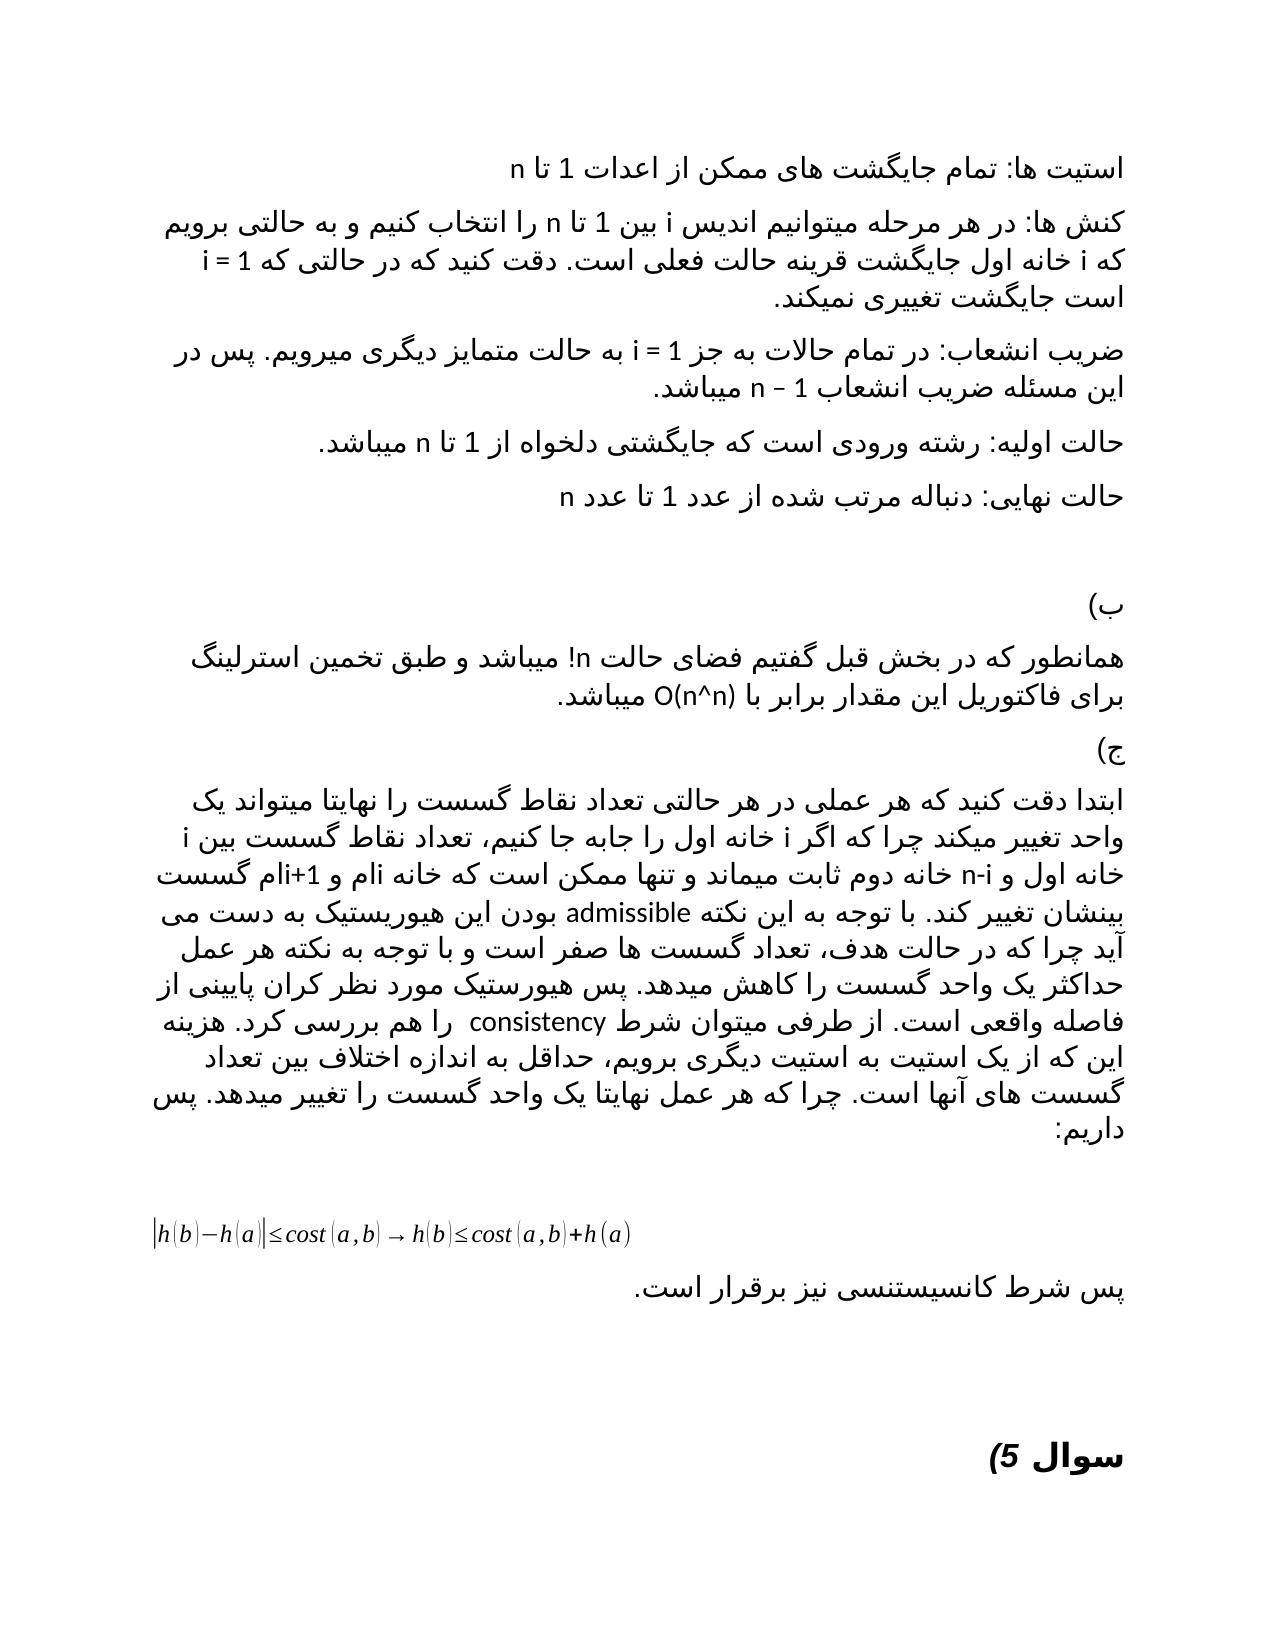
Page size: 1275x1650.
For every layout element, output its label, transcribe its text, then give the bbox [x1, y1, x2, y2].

text ب) [150, 587, 1125, 620]
text سوال 5) [150, 1436, 1125, 1475]
text ج) [150, 731, 1125, 764]
text استیت ها: تمام جایگشت های ممکن از اعدات 1 تا n [150, 150, 1125, 186]
text پس شرط کانسیستنسی نیز برقرار است. [150, 1270, 1125, 1303]
text حالت اولیه: رشته ورودی است که جایگشتی دلخواه از 1 تا n میباشد. [150, 424, 1125, 459]
text حالت نهایی: دنباله مرتب شده از عدد 1 تا عدد n [150, 478, 1125, 514]
text همانطور که در بخش قبل گفتیم فضای حالت n! میباشد و طبق تخمین استرلینگ برای فاکتوریل این مقدار برابر با O(n^n) میباشد. [150, 639, 1125, 712]
text کنش ها: در هر مرحله میتوانیم اندیس i بین 1 تا n را انتخاب کنیم و به حالتی برویم که i خانه اول جایگشت قرینه حالت فعلی است. دقت کنید که در حالتی که i = 1 است جایگشت تغییری نمیکند. [150, 204, 1125, 313]
text ابتدا دقت کنید که هر عملی در هر حالتی تعداد نقاط گسست را نهایتا میتواند یک واحد تغییر میکند چرا که اگر i خانه اول را جابه جا کنیم، تعداد نقاط گسست بین i خانه اول و n-i خانه دوم ثابت میماند و تنها ممکن است که خانه iام و i+1ام گسست بینشان تغییر کند. با توجه به این نکته admissible بودن این هیوریستیک به دست می آید چرا که در حالت هدف، تعداد گسست ها صفر است و با توجه به نکته هر عمل حداکثر یک واحد گسست را کاهش میدهد. پس هیورستیک مورد نظر کران پایینی از فاصله واقعی است. از طرفی میتوان شرط consistency را هم بررسی کرد. هزینه این که از یک استیت به استیت دیگری برویم، حداقل به اندازه اختلاف بین تعداد گسست های آنها است. چرا که هر عمل نهایتا یک واحد گسست را تغییر میدهد. پس داریم: [150, 783, 1125, 1145]
text ضریب انشعاب: در تمام حالات به جز i = 1 به حالت متمایز دیگری میرویم. پس در این مسئله ضریب انشعاب n – 1 میباشد. [150, 332, 1125, 405]
